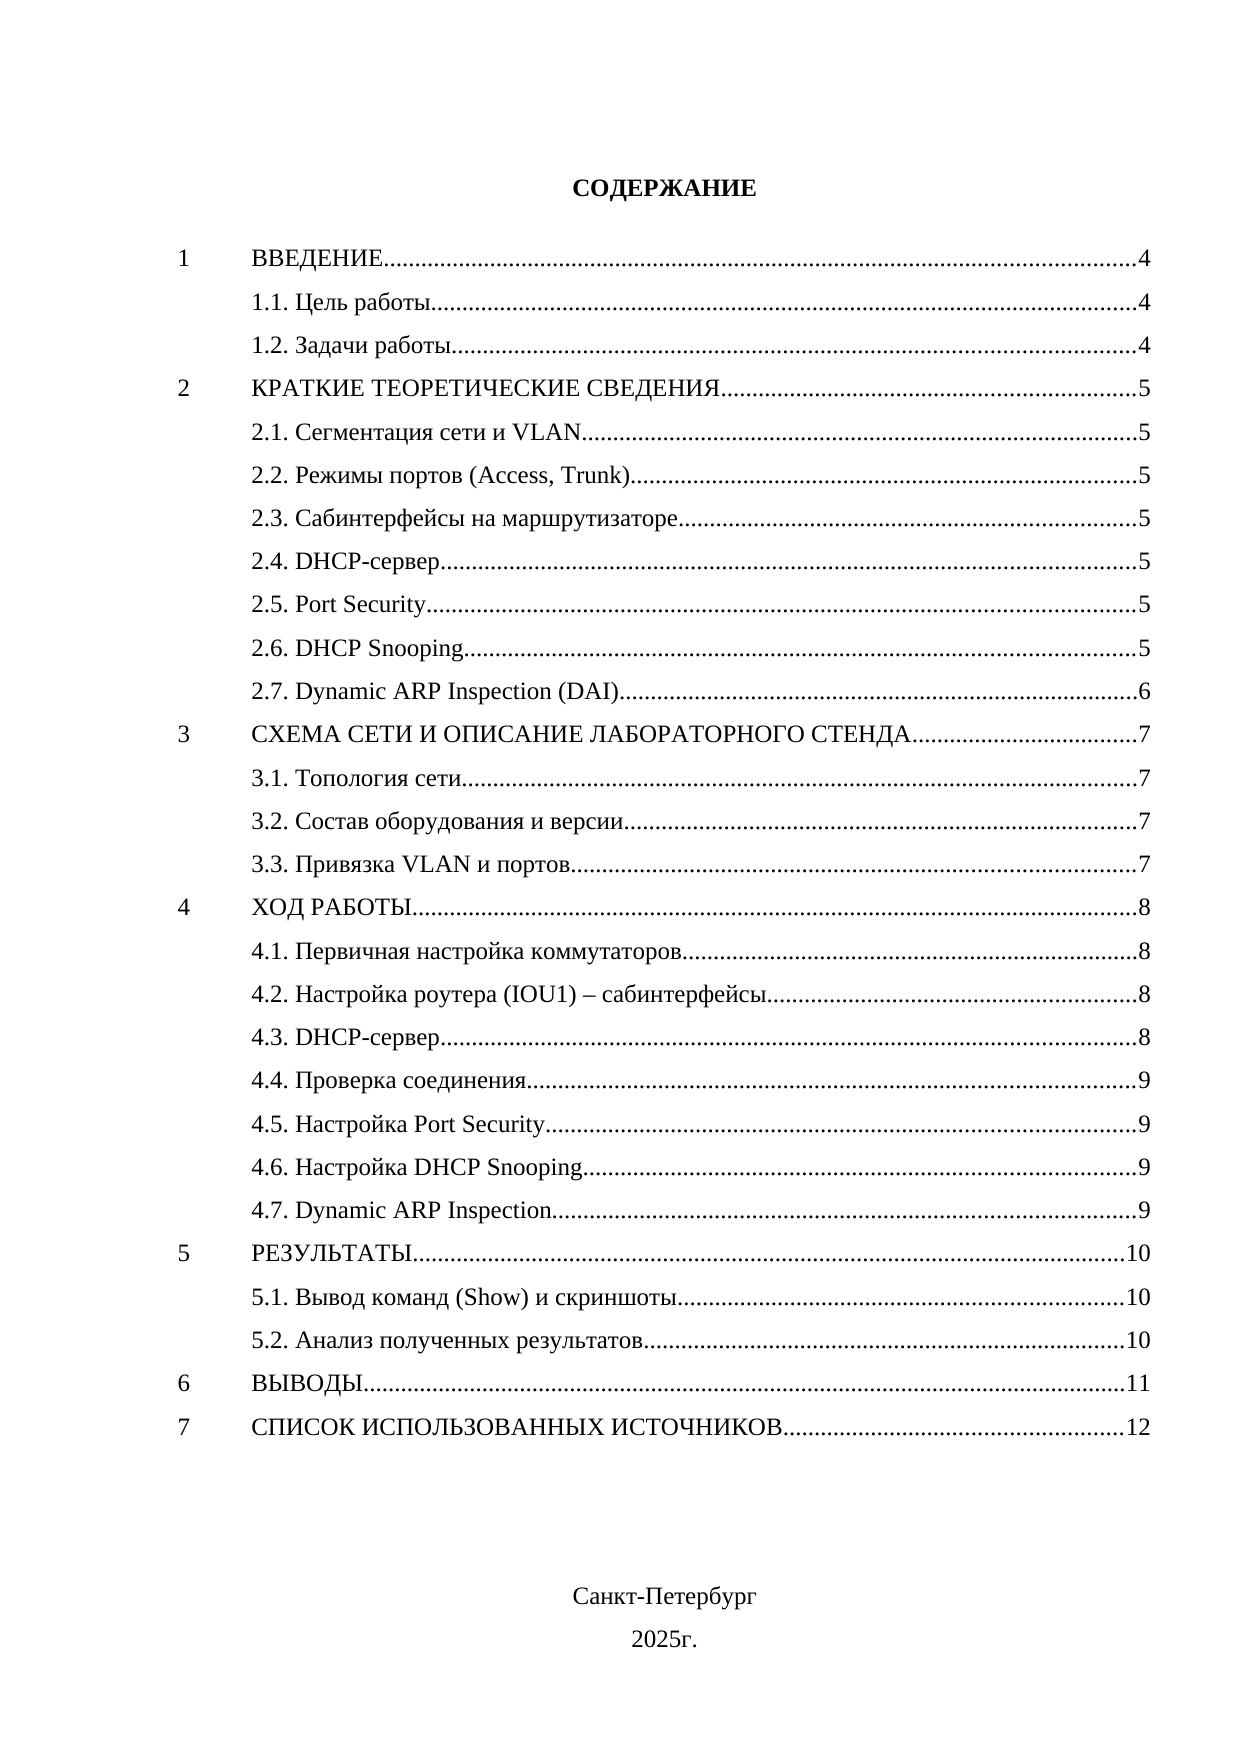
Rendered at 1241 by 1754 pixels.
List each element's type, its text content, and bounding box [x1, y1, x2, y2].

text Содержание [236, 173, 1093, 201]
